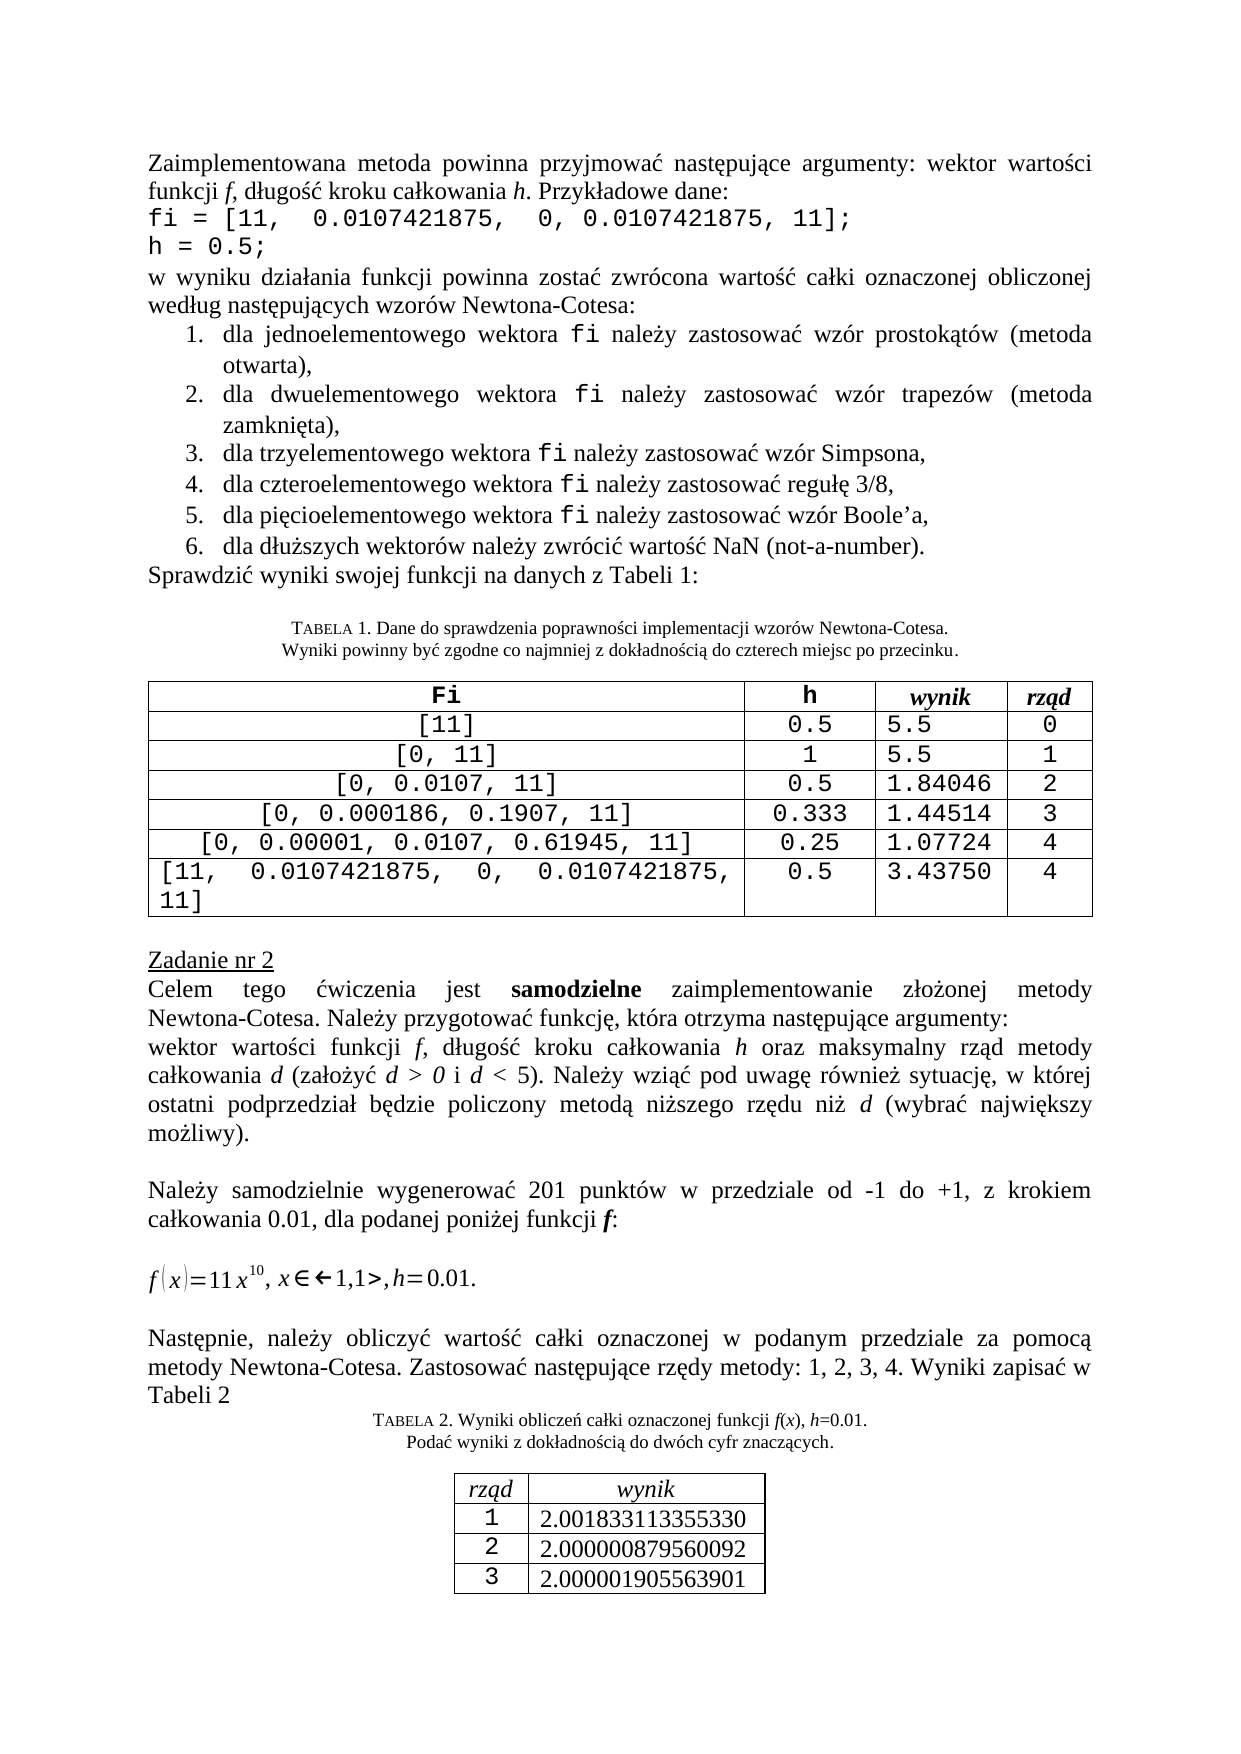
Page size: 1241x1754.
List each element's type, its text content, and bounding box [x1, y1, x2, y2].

table_header rząd [1008, 682, 1092, 711]
text Tabela 2. Wyniki obliczeń całki oznaczonej funkcji f(x), h=0.01. Podać wyniki z dokładnością do dwóch cyfr znaczących. [148, 1409, 1093, 1452]
text h = 0.5; [148, 233, 1093, 262]
table_header h [745, 682, 875, 711]
text , . [148, 1262, 1093, 1294]
table_cell [0, 0.000186, 0.1907, 11] [149, 800, 744, 828]
table_cell 0.5 [745, 712, 875, 740]
text Należy samodzielnie wygenerować 201 punktów w przedziale od -1 do +1, z krokiem całkowania 0.01, dla podanej poniżej funkcji f: [148, 1147, 1093, 1233]
text w wyniku działania funkcji powinna zostać zwrócona wartość całki oznaczonej obliczonej według następujących wzorów Newtona-Cotesa: [148, 262, 1093, 319]
table_cell 2.000001905563901 [529, 1564, 764, 1592]
table_cell 0.5 [745, 859, 875, 916]
text Sprawdzić wyniki swojej funkcji na danych z Tabeli 1: [148, 560, 1093, 588]
text Zaimplementowana metoda powinna przyjmować następujące argumenty: wektor wartości funkcji f, długość kroku całkowania h. Przykładowe dane: [148, 148, 1093, 205]
table_cell 5.5 [876, 712, 1007, 740]
table_cell 1 [455, 1504, 528, 1533]
table_header Fi [149, 682, 744, 711]
table_cell 4 [1008, 830, 1092, 858]
table_cell 0.25 [745, 830, 875, 858]
list dla jednoelementowego wektora fi należy zastosować wzór prostokątów (metoda otwarta), [185, 319, 1093, 379]
text Tabela 1. Dane do sprawdzenia poprawności implementacji wzorów Newtona-Cotesa. Wyniki powinny być zgodne co najmniej z dokładnością do czterech miejsc po przecinku. [148, 617, 1093, 660]
text fi = [11, 0.0107421875, 0, 0.0107421875, 11]; [148, 205, 1093, 233]
table_cell 2 [455, 1534, 528, 1563]
list dla trzyelementowego wektora fi należy zastosować wzór Simpsona, [185, 438, 1093, 469]
table_cell [0, 0.00001, 0.0107, 0.61945, 11] [149, 830, 744, 858]
table_cell 2.000000879560092 [529, 1534, 764, 1563]
list dla dłuższych wektorów należy zwrócić wartość NaN (not-a-number). [185, 531, 1093, 560]
table_cell 0.333 [745, 800, 875, 828]
table_cell 0 [1008, 712, 1092, 740]
text Celem tego ćwiczenia jest samodzielne zaimplementowanie złożonej metody Newtona-Cotesa. Należy przygotować funkcję, która otrzyma następujące argumenty: [148, 974, 1093, 1032]
list dla dwuelementowego wektora fi należy zastosować wzór trapezów (metoda zamknięta), [185, 379, 1093, 438]
table_cell 1.07724 [876, 830, 1007, 858]
list dla czteroelementowego wektora fi należy zastosować regułę 3/8, [185, 469, 1093, 500]
table_cell 3 [455, 1564, 528, 1592]
table_cell 1.44514 [876, 800, 1007, 828]
table_cell [0, 11] [149, 741, 744, 770]
table_cell 1 [1008, 741, 1092, 770]
list dla pięcioelementowego wektora fi należy zastosować wzór Boole’a, [185, 500, 1093, 531]
table_cell 3.43750 [876, 859, 1007, 916]
table_cell 4 [1008, 859, 1092, 916]
table_cell 0.5 [745, 771, 875, 799]
table_cell 3 [1008, 800, 1092, 828]
table_cell 2 [1008, 771, 1092, 799]
table_cell [11] [149, 712, 744, 740]
table_cell 1 [745, 741, 875, 770]
text Następnie, należy obliczyć wartość całki oznaczonej w podanym przedziale za pomocą metody Newtona-Cotesa. Zastosować następujące rzędy metody: 1, 2, 3, 4. Wyniki zapisać w Tabeli 2 [148, 1323, 1093, 1409]
table_header rząd [455, 1474, 528, 1503]
table_cell [0, 0.0107, 11] [149, 771, 744, 799]
table_cell 1.84046 [876, 771, 1007, 799]
text wektor wartości funkcji f, długość kroku całkowania h oraz maksymalny rząd metody całkowania d (założyć d > 0 i d < 5). Należy wziąć pod uwagę również sytuację, w której ostatni podprzedział będzie policzony metodą niższego rzędu niż d (wybrać największy możliwy). [148, 1032, 1093, 1147]
table_cell 5.5 [876, 741, 1007, 770]
table_cell [11, 0.0107421875, 0, 0.0107421875, 11] [149, 859, 744, 916]
text Zadanie nr 2 [148, 945, 1093, 974]
table_header wynik [529, 1474, 764, 1503]
table_cell 2.001833113355330 [529, 1504, 764, 1533]
table_header wynik [876, 682, 1007, 711]
